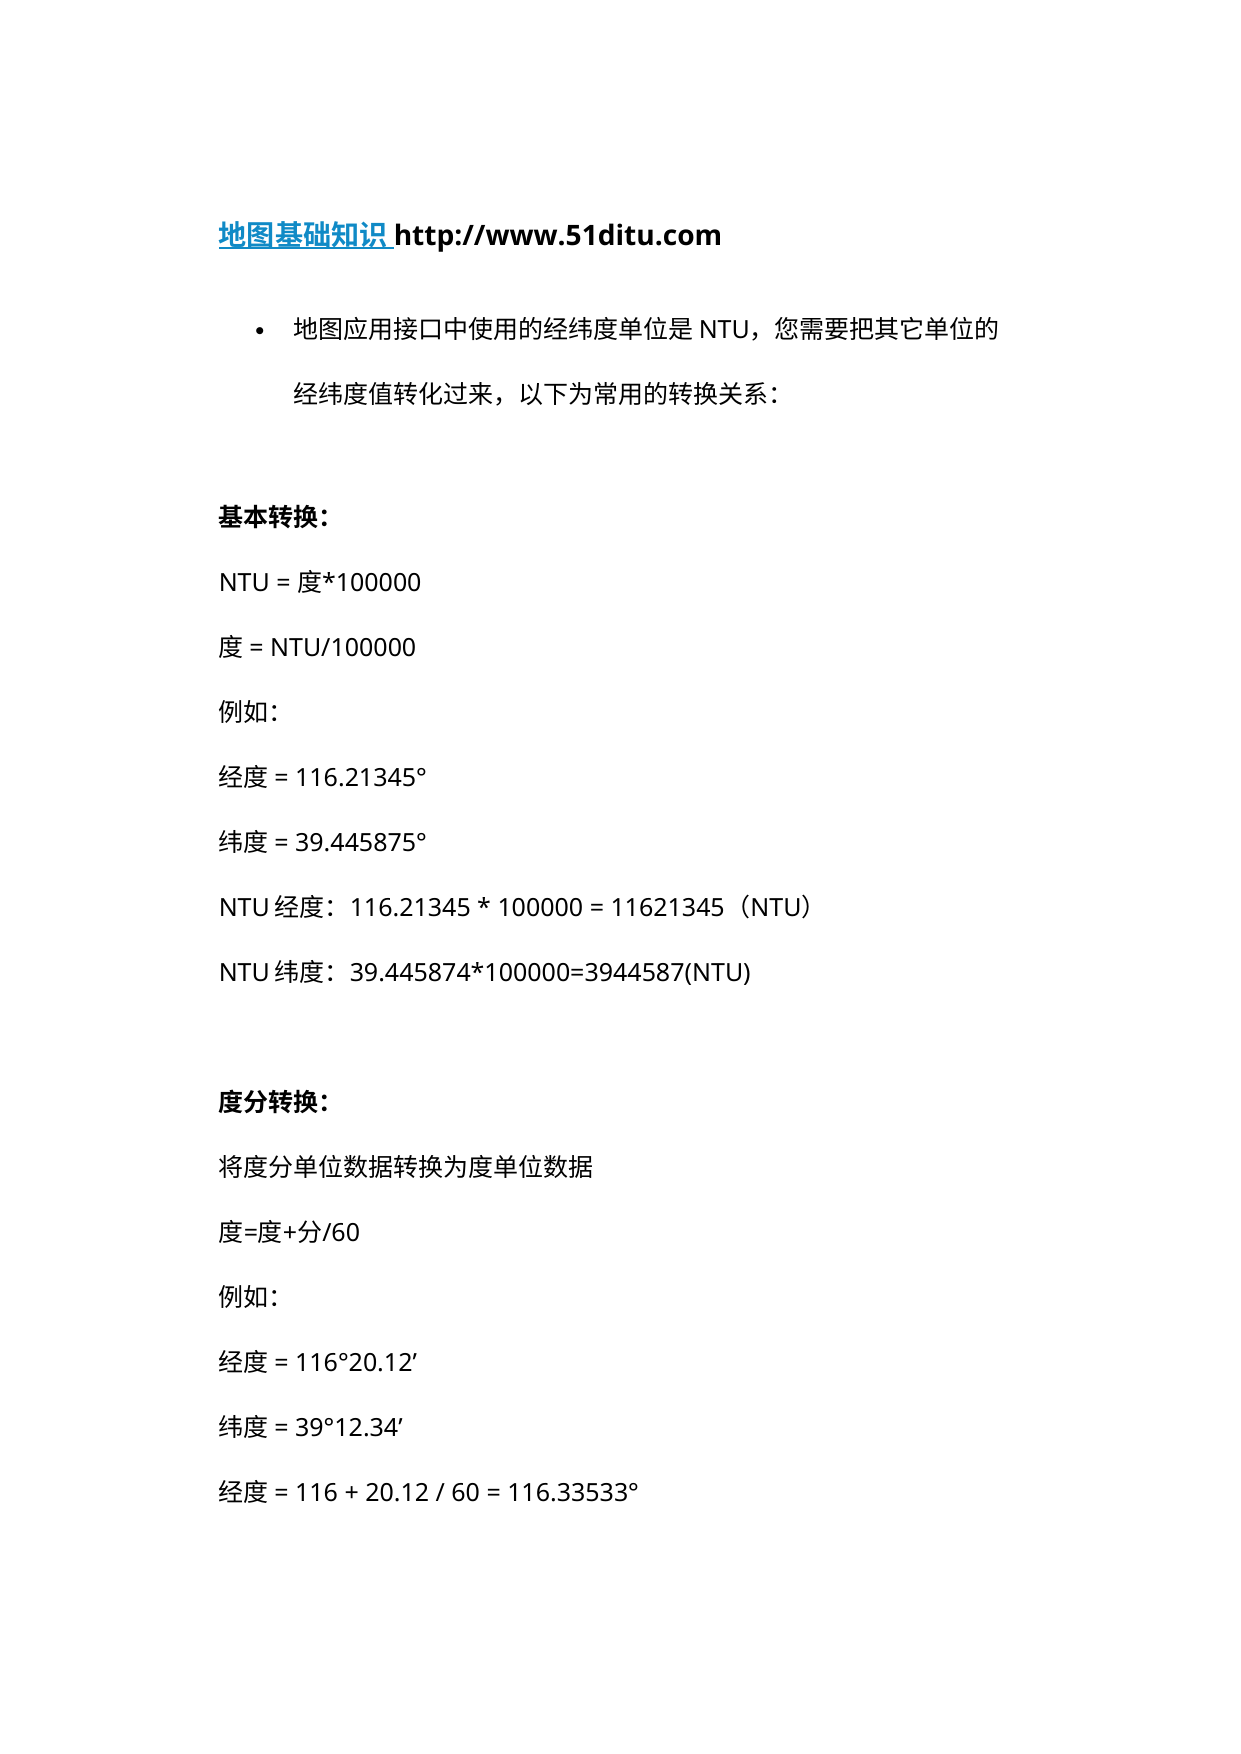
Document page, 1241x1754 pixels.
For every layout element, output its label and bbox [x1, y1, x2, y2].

table_header [188, 162, 1053, 1532]
